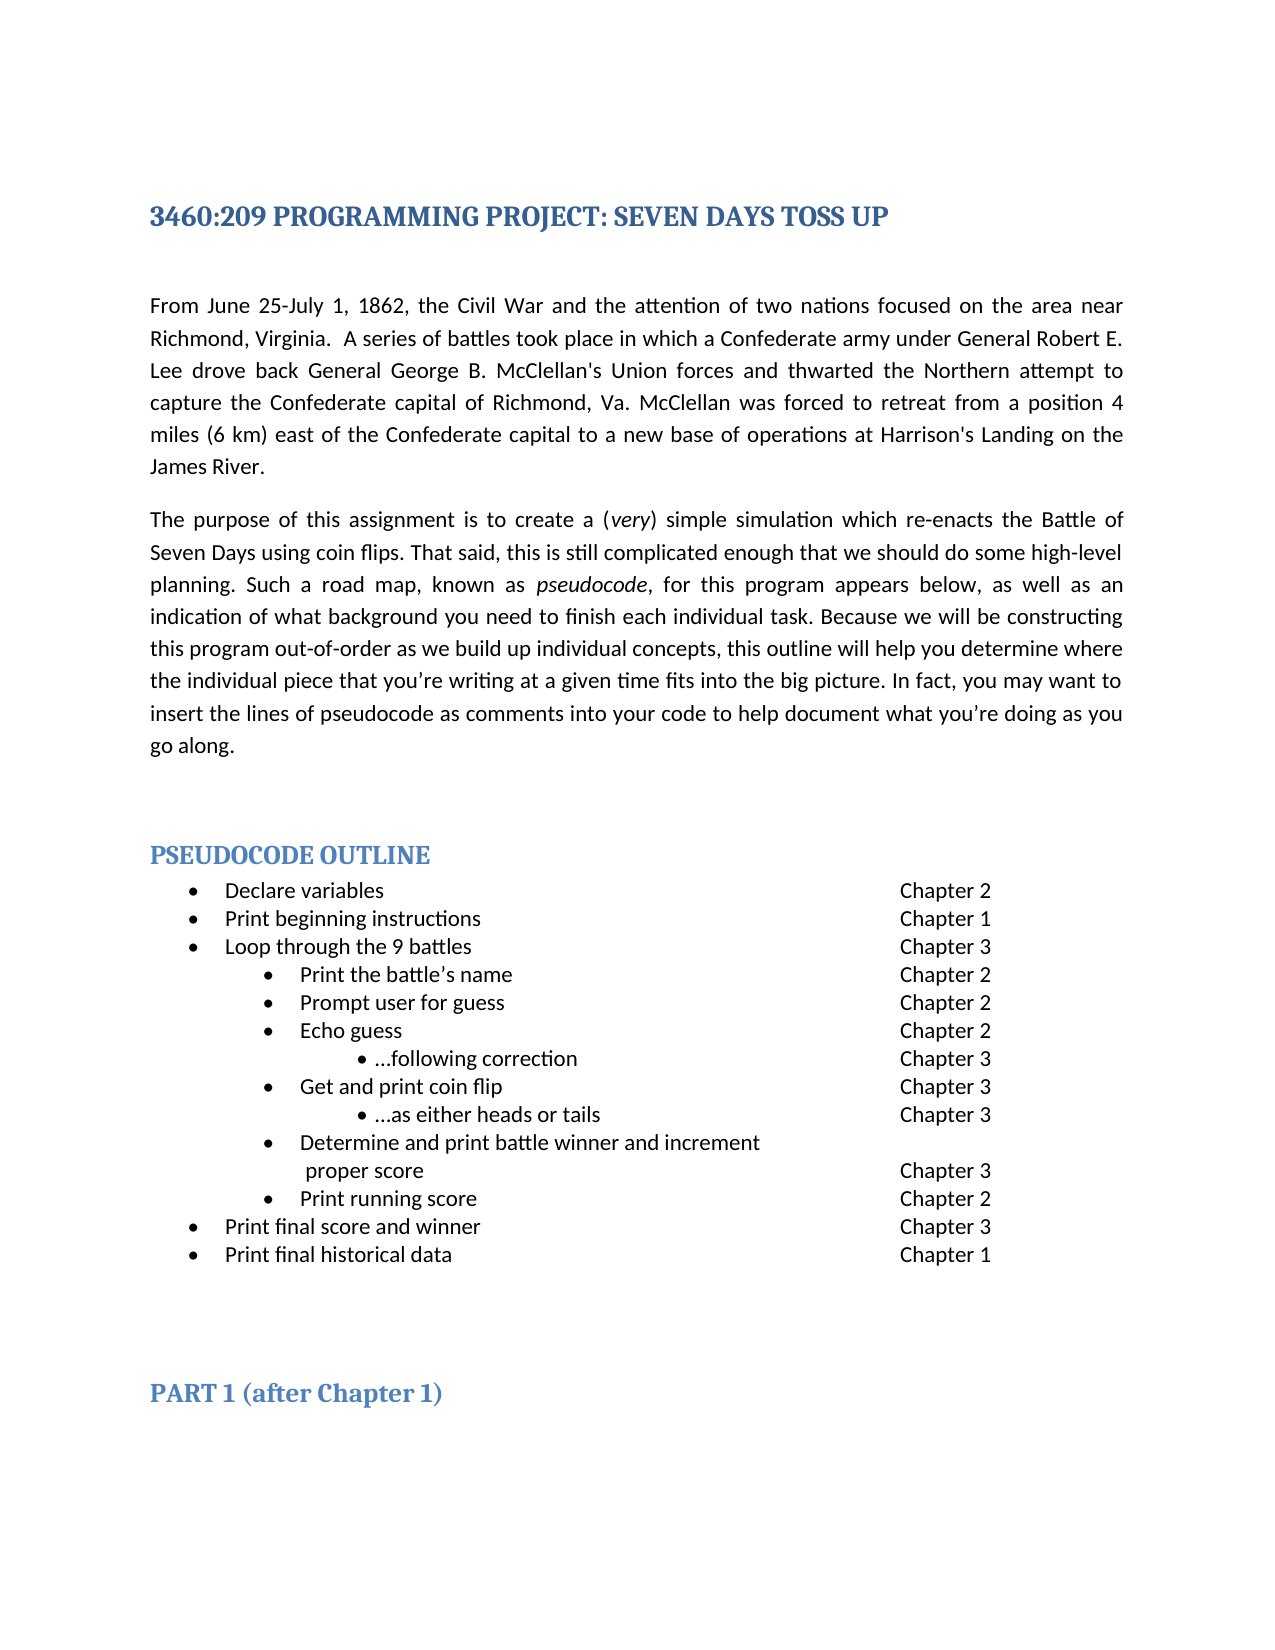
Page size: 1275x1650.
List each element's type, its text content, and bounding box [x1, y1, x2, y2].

list Declare variables Chapter 2 [187, 876, 1125, 904]
list Print the battle’s name Chapter 2 [262, 960, 1125, 988]
text The purpose of this assignment is to create a (very) simple simulation which re-enacts the Battle of Seven Days using coin flips. That said, this is still complicated enough that we should do some high-level planning. Such a road map, known as pseudocode, for this program appears below, as well as an indication of what background you need to finish each individual task. Because we will be constructing this program out-of-order as we build up individual concepts, this outline will help you determine where the individual piece that you’re writing at a given time fits into the big picture. In fact, you may want to insert the lines of pseudocode as comments into your code to help document what you’re doing as you go along. [150, 506, 1125, 759]
list Prompt user for guess Chapter 2 [262, 988, 1125, 1016]
list …as either heads or tails Chapter 3 [356, 1100, 1125, 1128]
list Determine and print battle winner and increment [262, 1128, 1125, 1156]
text 3460:209 PROGRAMMING PROJECT: SEVEN DAYS TOSS UP [150, 200, 1125, 233]
list Print final score and winner Chapter 3 [187, 1212, 1125, 1240]
list Print final historical data Chapter 1 [187, 1240, 1125, 1268]
text PSEUDOCODE OUTLINE [150, 840, 1125, 872]
list Echo guess Chapter 2 [262, 1016, 1125, 1044]
list Print beginning instructions Chapter 1 [187, 904, 1125, 932]
text proper score Chapter 3 [150, 1156, 1125, 1184]
list …following correction Chapter 3 [356, 1044, 1125, 1072]
list Print running score Chapter 2 [262, 1184, 1125, 1212]
text From June 25-July 1, 1862, the Civil War and the attention of two nations focused on the area near Richmond, Virginia. A series of battles took place in which a Confederate army under General Robert E. Lee drove back General George B. McClellan's Union forces and thwarted the Northern attempt to capture the Confederate capital of Richmond, Va. McClellan was forced to retreat from a position 4 miles (6 km) east of the Confederate capital to a new base of operations at Harrison's Landing on the James River. [150, 292, 1125, 481]
list Loop through the 9 battles Chapter 3 [187, 932, 1125, 960]
list Get and print coin flip Chapter 3 [262, 1072, 1125, 1100]
text PART 1 (after Chapter 1) [150, 1378, 1125, 1409]
